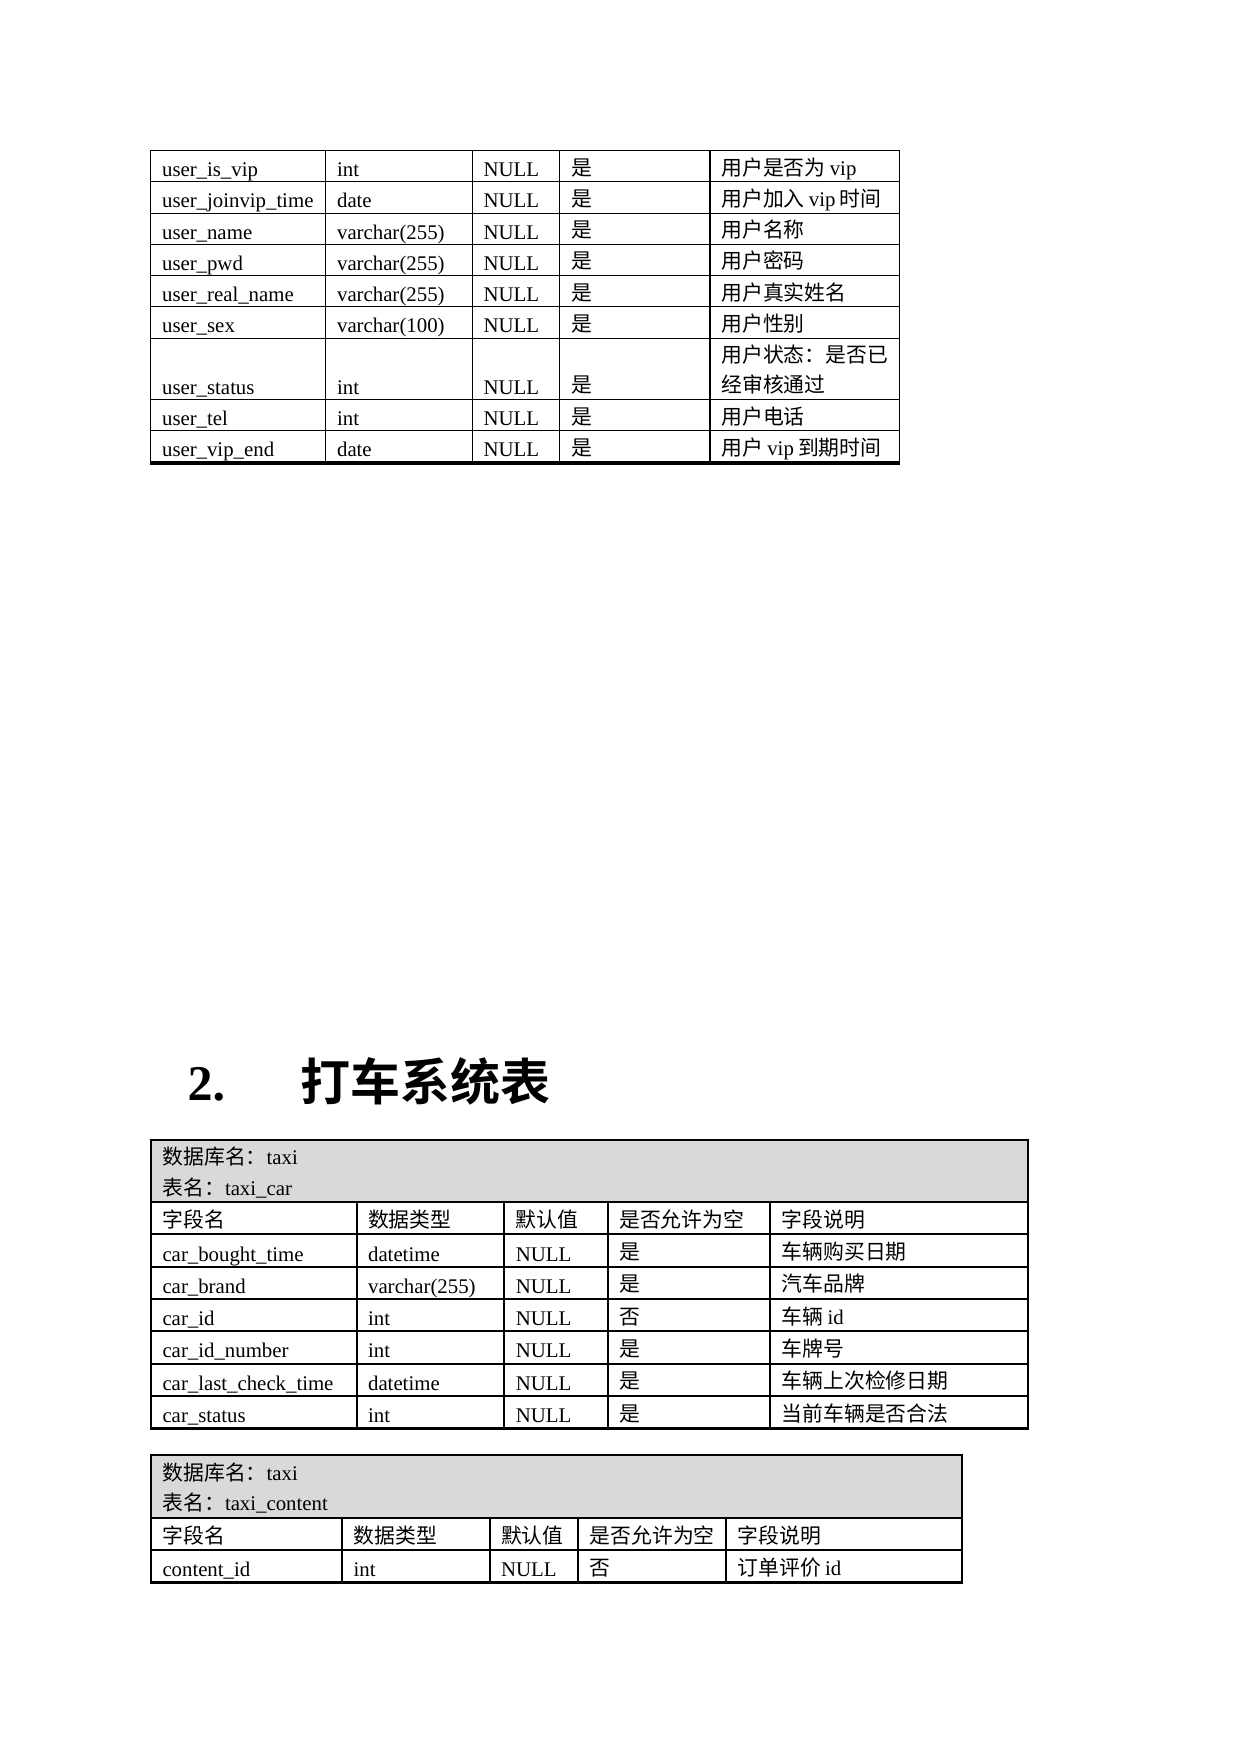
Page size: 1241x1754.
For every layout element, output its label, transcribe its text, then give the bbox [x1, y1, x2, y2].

table_cell 用户是否为vip [711, 151, 899, 181]
table_cell 是 [560, 400, 709, 430]
table_cell date [326, 431, 472, 461]
table_cell NULL [473, 214, 559, 244]
table_cell 字段名 [152, 1203, 356, 1233]
table_cell car_last_check_time [152, 1365, 356, 1395]
table_cell varchar(255) [326, 276, 472, 306]
table_cell NULL [473, 339, 559, 399]
table_cell NULL [505, 1332, 607, 1362]
table_cell 数据类型 [343, 1519, 489, 1549]
table_cell user_status [151, 339, 325, 399]
table_cell user_sex [151, 307, 325, 337]
table_cell 字段说明 [727, 1519, 961, 1549]
table_cell NULL [505, 1365, 607, 1395]
table_cell 用户真实姓名 [711, 276, 899, 306]
table_cell 是 [560, 151, 709, 181]
table_cell 车辆id [771, 1300, 1027, 1330]
table_header 数据库名：taxi 表名：taxi_content [152, 1456, 961, 1517]
table_cell 是 [560, 339, 709, 399]
table_cell NULL [473, 431, 559, 461]
table_cell int [326, 339, 472, 399]
table_cell 用户密码 [711, 245, 899, 275]
table_cell datetime [358, 1365, 503, 1395]
table_cell 是 [560, 307, 709, 337]
table_cell 数据类型 [358, 1203, 503, 1233]
table_cell user_real_name [151, 276, 325, 306]
table_cell user_joinvip_time [151, 182, 325, 212]
table_cell varchar(255) [326, 245, 472, 275]
table_cell 是 [609, 1365, 769, 1395]
table_cell 车辆上次检修日期 [771, 1365, 1027, 1395]
table_cell 汽车品牌 [771, 1268, 1027, 1298]
table_cell 车牌号 [771, 1332, 1027, 1362]
table_cell 用户名称 [711, 214, 899, 244]
table_cell datetime [358, 1235, 503, 1266]
table_cell int [358, 1300, 503, 1330]
table_cell NULL [473, 276, 559, 306]
table_cell NULL [505, 1397, 607, 1427]
table_cell varchar(255) [326, 214, 472, 244]
table_cell user_is_vip [151, 151, 325, 181]
table_cell car_brand [152, 1268, 356, 1298]
table_cell user_vip_end [151, 431, 325, 461]
table_cell varchar(100) [326, 307, 472, 337]
table_cell 是 [609, 1332, 769, 1362]
table_cell 用户性别 [711, 307, 899, 337]
table_cell int [343, 1551, 489, 1581]
table_cell NULL [491, 1551, 577, 1581]
table_cell 是 [609, 1397, 769, 1427]
table_cell int [358, 1397, 503, 1427]
table_cell NULL [505, 1268, 607, 1298]
table_cell 用户电话 [711, 400, 899, 430]
table_cell NULL [473, 307, 559, 337]
table_cell 是否允许为空 [579, 1519, 725, 1549]
table_cell 订单评价id [727, 1551, 961, 1581]
table_cell 字段名 [152, 1519, 341, 1549]
table_cell 用户加入vip时间 [711, 182, 899, 212]
table_cell car_status [152, 1397, 356, 1427]
table_cell 否 [579, 1551, 725, 1581]
table_cell 是 [560, 214, 709, 244]
table_cell 车辆购买日期 [771, 1235, 1027, 1266]
table_cell car_bought_time [152, 1235, 356, 1266]
table_cell NULL [473, 182, 559, 212]
table_cell 默认值 [505, 1203, 607, 1233]
table_cell 用户状态：是否已经审核通过 [711, 339, 899, 399]
table_cell 是否允许为空 [609, 1203, 769, 1233]
table_cell 当前车辆是否合法 [771, 1397, 1027, 1427]
table_header 数据库名：taxi 表名：taxi_car [152, 1141, 1027, 1201]
list 打车系统表 [187, 1042, 1090, 1114]
table_cell 否 [609, 1300, 769, 1330]
table_cell NULL [473, 245, 559, 275]
table_cell content_id [152, 1551, 341, 1581]
table_cell varchar(255) [358, 1268, 503, 1298]
table_cell int [326, 400, 472, 430]
table_cell 是 [560, 182, 709, 212]
table_cell NULL [473, 400, 559, 430]
table_cell car_id_number [152, 1332, 356, 1362]
table_cell date [326, 182, 472, 212]
table_cell user_tel [151, 400, 325, 430]
table_cell user_pwd [151, 245, 325, 275]
table_cell 默认值 [491, 1519, 577, 1549]
table_cell 字段说明 [771, 1203, 1027, 1233]
table_cell NULL [505, 1300, 607, 1330]
table_cell int [326, 151, 472, 181]
table_cell 是 [609, 1235, 769, 1266]
table_cell 是 [560, 276, 709, 306]
table_cell 用户vip到期时间 [711, 431, 899, 461]
table_cell int [358, 1332, 503, 1362]
table_cell NULL [473, 151, 559, 181]
table_cell car_id [152, 1300, 356, 1330]
table_cell 是 [560, 431, 709, 461]
table_cell user_name [151, 214, 325, 244]
table_cell NULL [505, 1235, 607, 1266]
table_cell 是 [560, 245, 709, 275]
table_cell 是 [609, 1268, 769, 1298]
